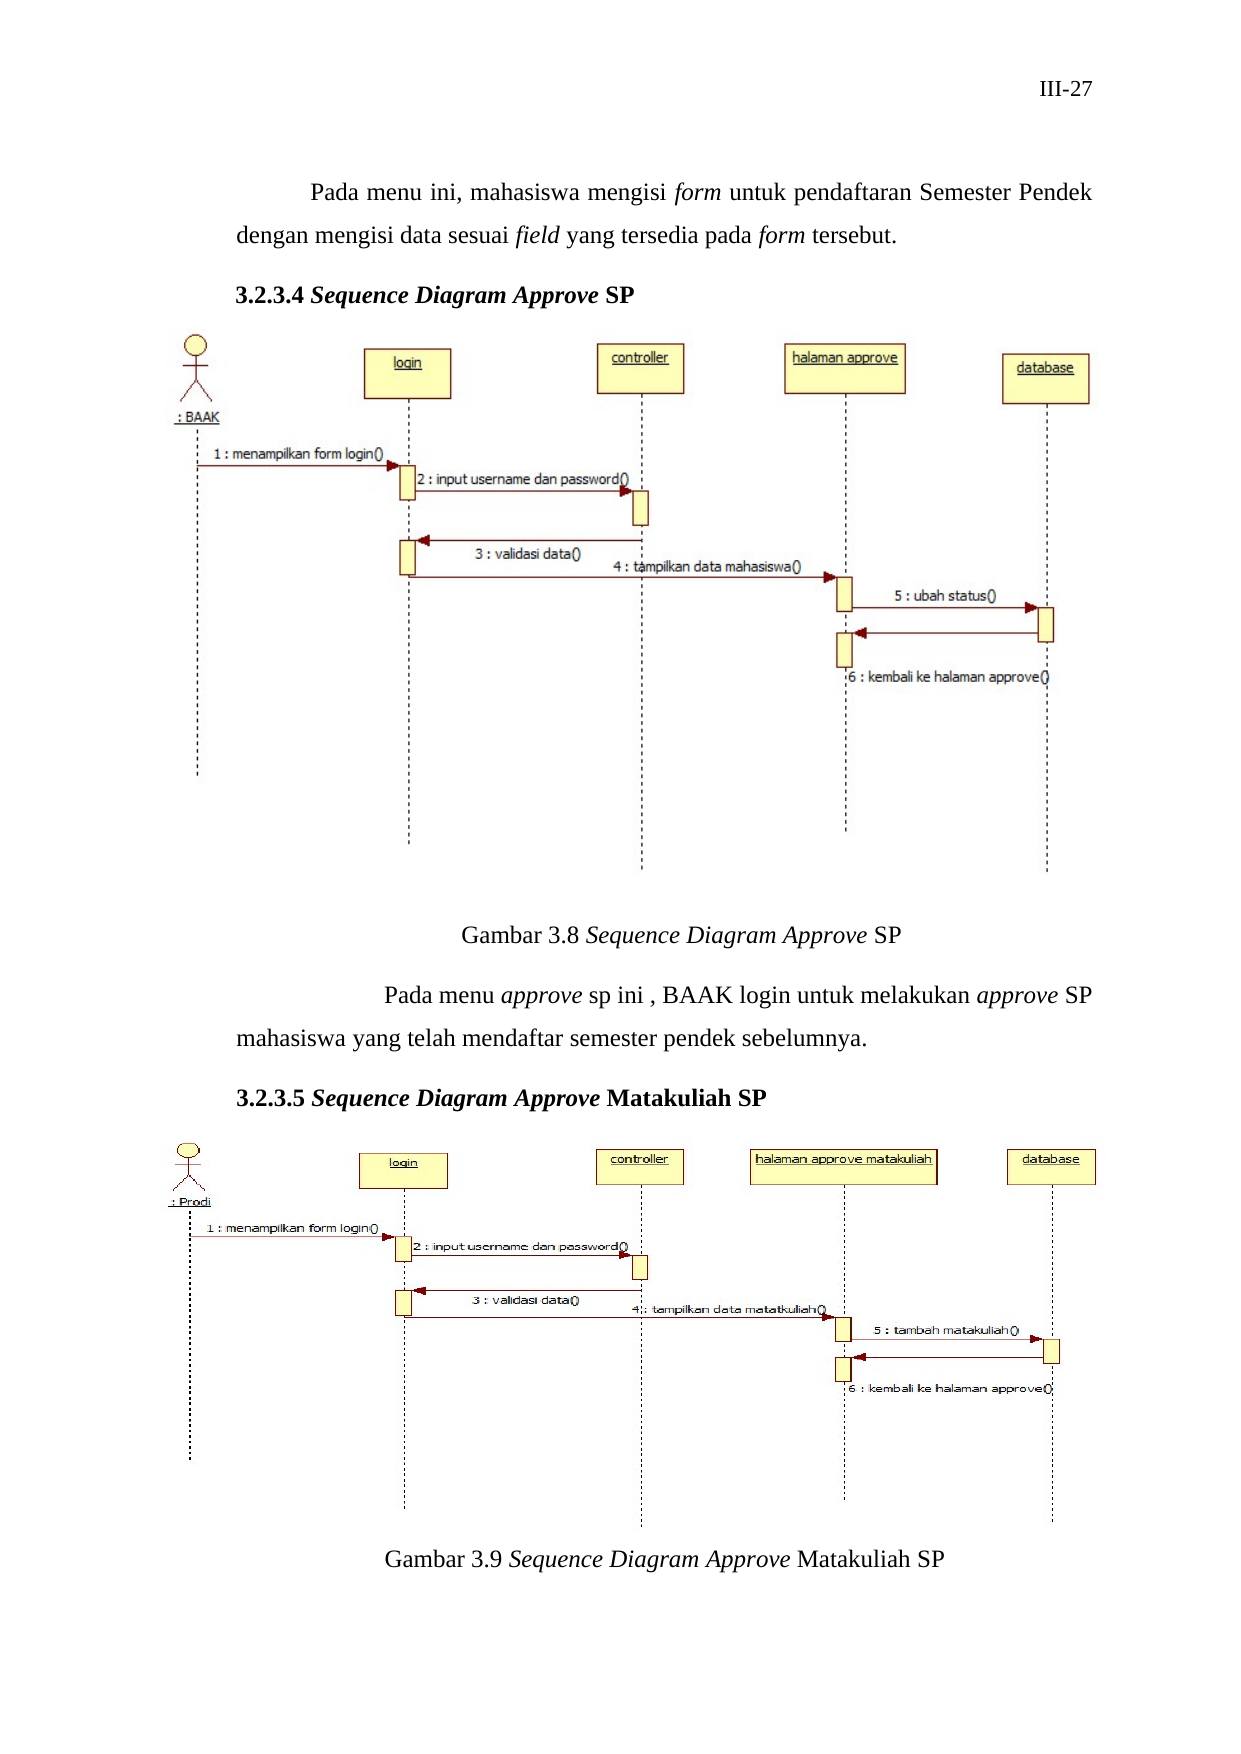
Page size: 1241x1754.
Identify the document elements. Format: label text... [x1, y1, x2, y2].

text Gambar 3.9 Sequence Diagram Approve Matakuliah SP [236, 1544, 1092, 1572]
list Sequence Diagram Approve SP [235, 280, 1092, 309]
list Sequence Diagram Approve Matakuliah SP [236, 1083, 1092, 1112]
text Gambar 3.8 Sequence Diagram Approve SP [461, 920, 1092, 949]
text Pada menu approve sp ini , BAAK login untuk melakukan approve SP mahasiswa yang telah mendaftar semester pendek sebelumnya. [236, 980, 1092, 1052]
picture [118, 1124, 1122, 1545]
picture [126, 308, 1114, 900]
text Pada menu ini, mahasiswa mengisi form untuk pendaftaran Semester Pendek dengan mengisi data sesuai field yang tersedia pada form tersebut. [236, 177, 1092, 249]
